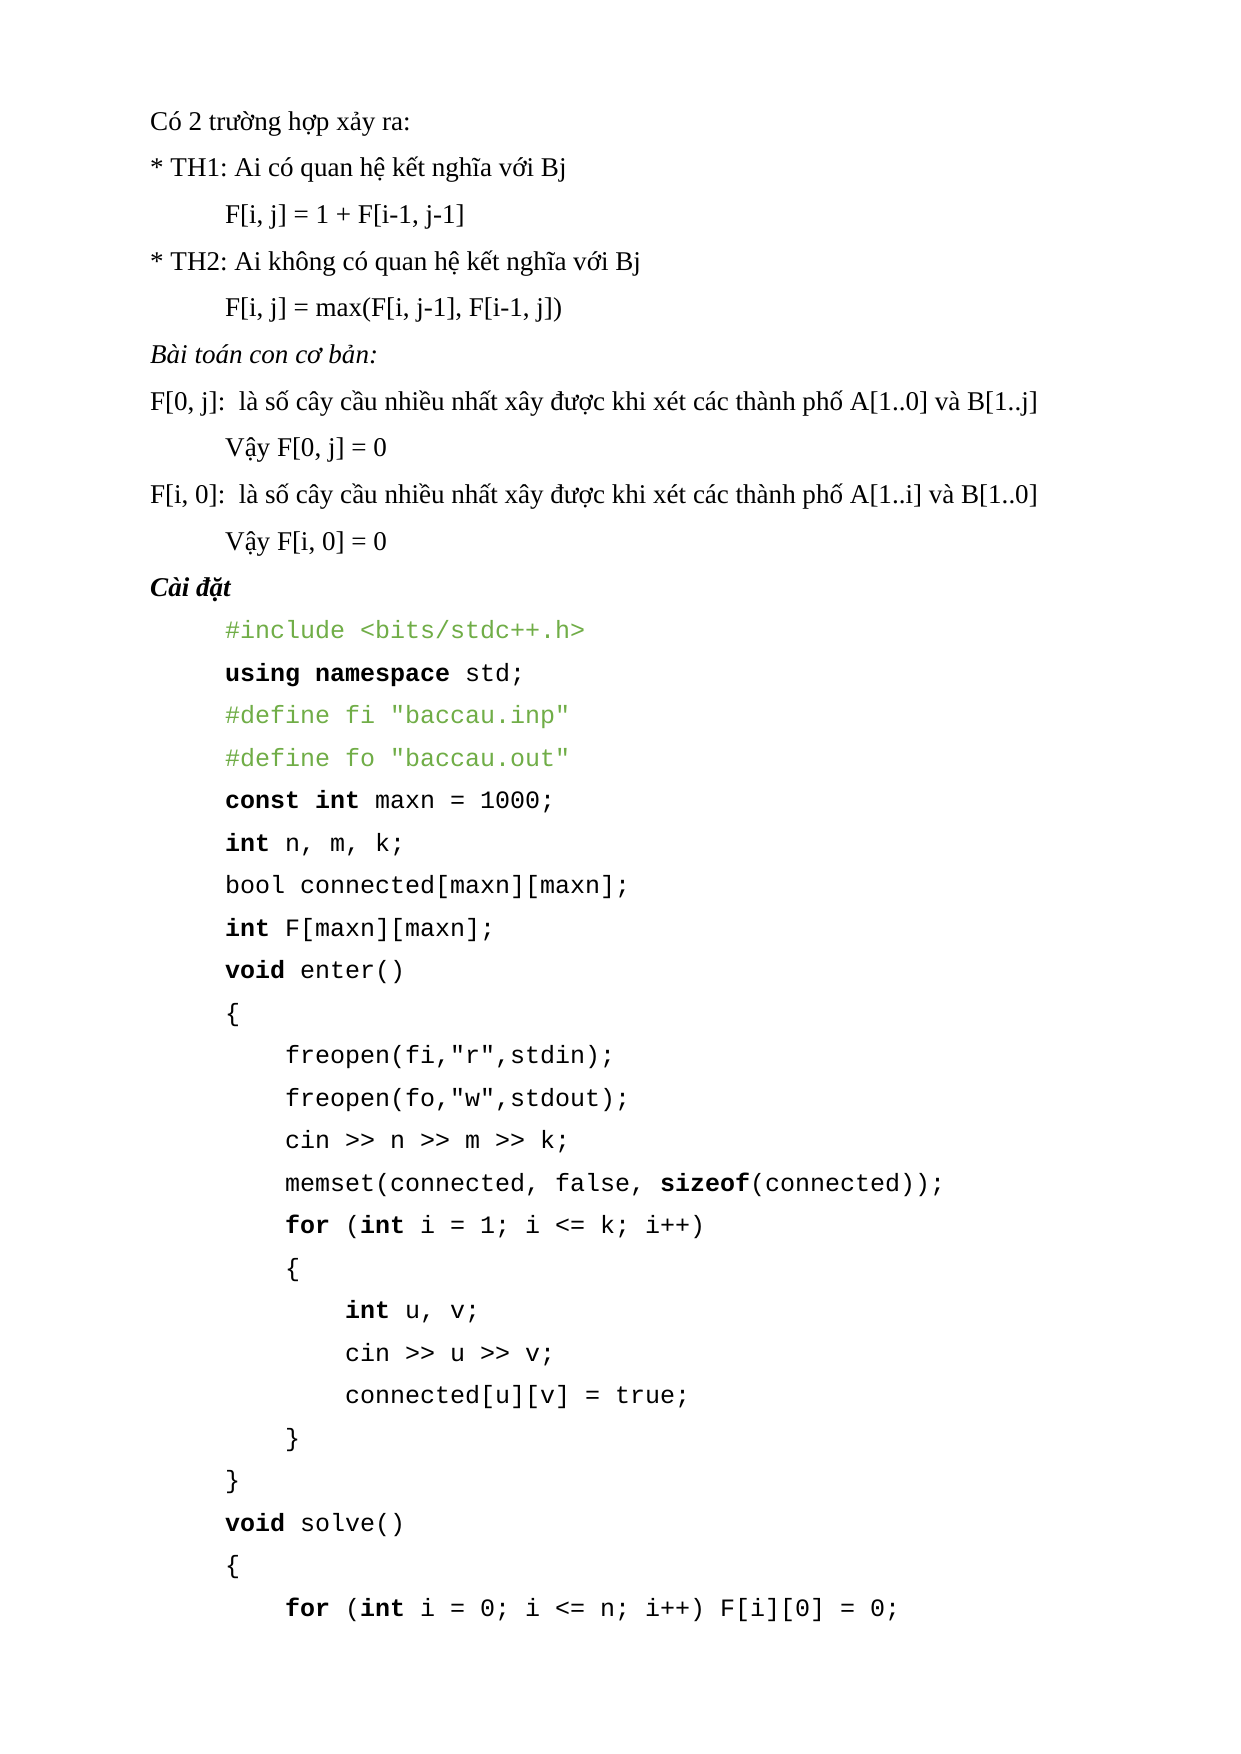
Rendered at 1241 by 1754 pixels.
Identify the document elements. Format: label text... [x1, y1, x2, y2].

text freopen(fi,"r",stdin); [225, 1043, 1120, 1071]
text connected[u][v] = true; [225, 1383, 1120, 1411]
text { [225, 1553, 1120, 1581]
text } [225, 1426, 1120, 1454]
text Có 2 trường hợp xảy ra: [150, 105, 1120, 136]
text int F[maxn][maxn]; [225, 916, 1120, 944]
text F[i, j] = 1 + F[i-1, j-1] [150, 198, 1120, 229]
text int u, v; [225, 1298, 1120, 1326]
text const int maxn = 1000; [225, 788, 1120, 816]
text Vậy F[0, j] = 0 [150, 431, 1120, 462]
text memset(connected, false, sizeof(connected)); [225, 1171, 1120, 1199]
text freopen(fo,"w",stdout); [225, 1086, 1120, 1114]
text { [225, 1001, 1120, 1029]
text int n, m, k; [225, 831, 1120, 859]
text * TH1: Ai có quan hệ kết nghĩa với Bj [150, 151, 1120, 182]
text for (int i = 0; i <= n; i++) F[i][0] = 0; [225, 1596, 1120, 1624]
text #define fi "baccau.inp" [225, 703, 1120, 731]
text void solve() [225, 1511, 1120, 1539]
text Cài đặt [150, 571, 1120, 602]
text cin >> n >> m >> k; [225, 1128, 1120, 1156]
text for (int i = 1; i <= k; i++) [225, 1213, 1120, 1241]
text #define fo "baccau.out" [225, 746, 1120, 774]
text Vậy F[i, 0] = 0 [150, 525, 1120, 556]
text using namespace std; [225, 661, 1120, 689]
text F[i, j] = max(F[i, j-1], F[i-1, j]) [150, 291, 1120, 322]
text void enter() [225, 958, 1120, 986]
text Bài toán con cơ bản: [150, 338, 1120, 369]
text cin >> u >> v; [225, 1341, 1120, 1369]
text F[i, 0]: là số cây cầu nhiều nhất xây được khi xét các thành phố A[1..i] và B[1..0] [150, 478, 1120, 509]
text * TH2: Ai không có quan hệ kết nghĩa với Bj [150, 245, 1120, 276]
text F[0, j]: là số cây cầu nhiều nhất xây được khi xét các thành phố A[1..0] và B[1..j] [150, 385, 1120, 416]
text bool connected[maxn][maxn]; [225, 873, 1120, 901]
text #include <bits/stdc++.h> [225, 618, 1120, 646]
text } [225, 1468, 1120, 1496]
text { [225, 1256, 1120, 1284]
